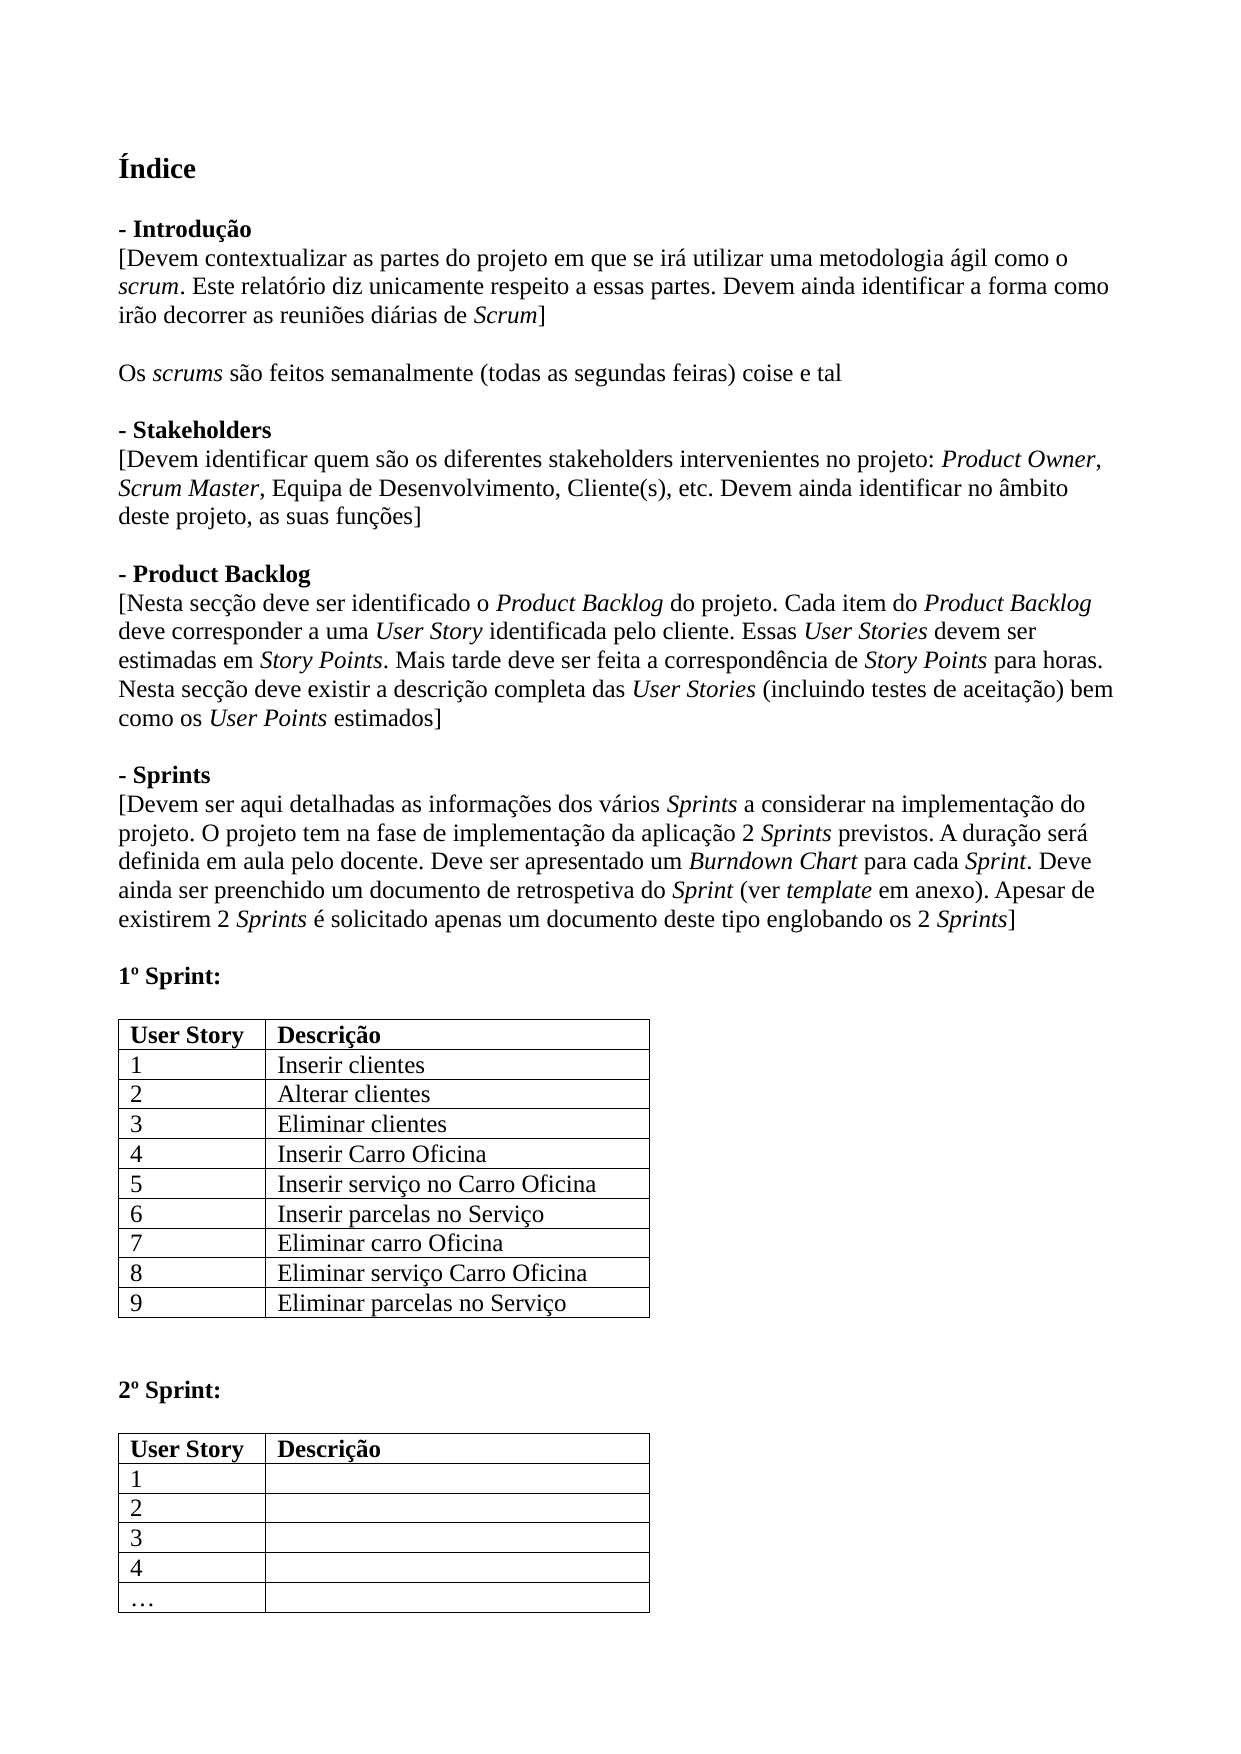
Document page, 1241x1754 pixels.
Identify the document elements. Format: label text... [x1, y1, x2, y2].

table_cell Inserir parcelas no Serviço [266, 1199, 649, 1227]
table_header Descrição [266, 1434, 649, 1463]
table_header User Story [119, 1434, 265, 1463]
table_cell Eliminar serviço Carro Oficina [266, 1258, 649, 1287]
table_cell [266, 1494, 649, 1522]
table_cell 1 [119, 1050, 265, 1078]
text - Introdução [118, 214, 1122, 243]
table_cell 8 [119, 1258, 265, 1287]
table_cell [266, 1583, 649, 1612]
text [Devem ser aqui detalhadas as informações dos vários Sprints a considerar na implementação do projeto. O projeto tem na fase de implementação da aplicação 2 Sprints previstos. A duração será definida em aula pelo docente. Deve ser apresentado um Burndown Chart para cada Sprint. Deve ainda ser preenchido um documento de retrospetiva do Sprint (ver template em anexo). Apesar de existirem 2 Sprints é solicitado apenas um documento deste tipo englobando os 2 Sprints] [118, 789, 1122, 933]
text [Devem identificar quem são os diferentes stakeholders intervenientes no projeto: Product Owner, Scrum Master, Equipa de Desenvolvimento, Cliente(s), etc. Devem ainda identificar no âmbito deste projeto, as suas funções] [118, 444, 1122, 530]
table_cell 2 [119, 1080, 265, 1108]
text Os scrums são feitos semanalmente (todas as segundas feiras) coise e tal [118, 358, 1122, 386]
table_cell … [119, 1583, 265, 1612]
table_cell 5 [119, 1169, 265, 1198]
text [Devem contextualizar as partes do projeto em que se irá utilizar uma metodologia ágil como o scrum. Este relatório diz unicamente respeito a essas partes. Devem ainda identificar a forma como irão decorrer as reuniões diárias de Scrum] [118, 243, 1122, 329]
text - Sprints [118, 760, 1122, 789]
table_cell 1 [119, 1464, 265, 1492]
table_cell [266, 1553, 649, 1582]
table_cell Alterar clientes [266, 1080, 649, 1108]
text [Nesta secção deve ser identificado o Product Backlog do projeto. Cada item do Product Backlog deve corresponder a uma User Story identificada pelo cliente. Essas User Stories devem ser estimadas em Story Points. Mais tarde deve ser feita a correspondência de Story Points para horas. Nesta secção deve existir a descrição completa das User Stories (incluindo testes de aceitação) bem como os User Points estimados] [118, 588, 1122, 731]
table_cell Eliminar carro Oficina [266, 1229, 649, 1257]
text - Stakeholders [118, 415, 1122, 444]
table_cell Inserir clientes [266, 1050, 649, 1078]
table_cell 4 [119, 1553, 265, 1582]
table_cell [266, 1523, 649, 1552]
table_cell Eliminar parcelas no Serviço [266, 1288, 649, 1317]
table_cell 3 [119, 1523, 265, 1552]
table_cell 2 [119, 1494, 265, 1522]
table_cell [266, 1464, 649, 1492]
text 1º Sprint: [118, 961, 1122, 990]
table_cell 9 [119, 1288, 265, 1317]
table_cell Inserir Carro Oficina [266, 1139, 649, 1168]
table_header User Story [119, 1020, 265, 1049]
table_cell Eliminar clientes [266, 1109, 649, 1138]
table_cell 6 [119, 1199, 265, 1227]
table_cell 4 [119, 1139, 265, 1168]
text 2º Sprint: [118, 1375, 1122, 1404]
table_cell 3 [119, 1109, 265, 1138]
table_header Descrição [266, 1020, 649, 1049]
text Índice [118, 152, 1122, 185]
text - Product Backlog [118, 559, 1122, 588]
table_cell 7 [119, 1229, 265, 1257]
table_cell Inserir serviço no Carro Oficina [266, 1169, 649, 1198]
